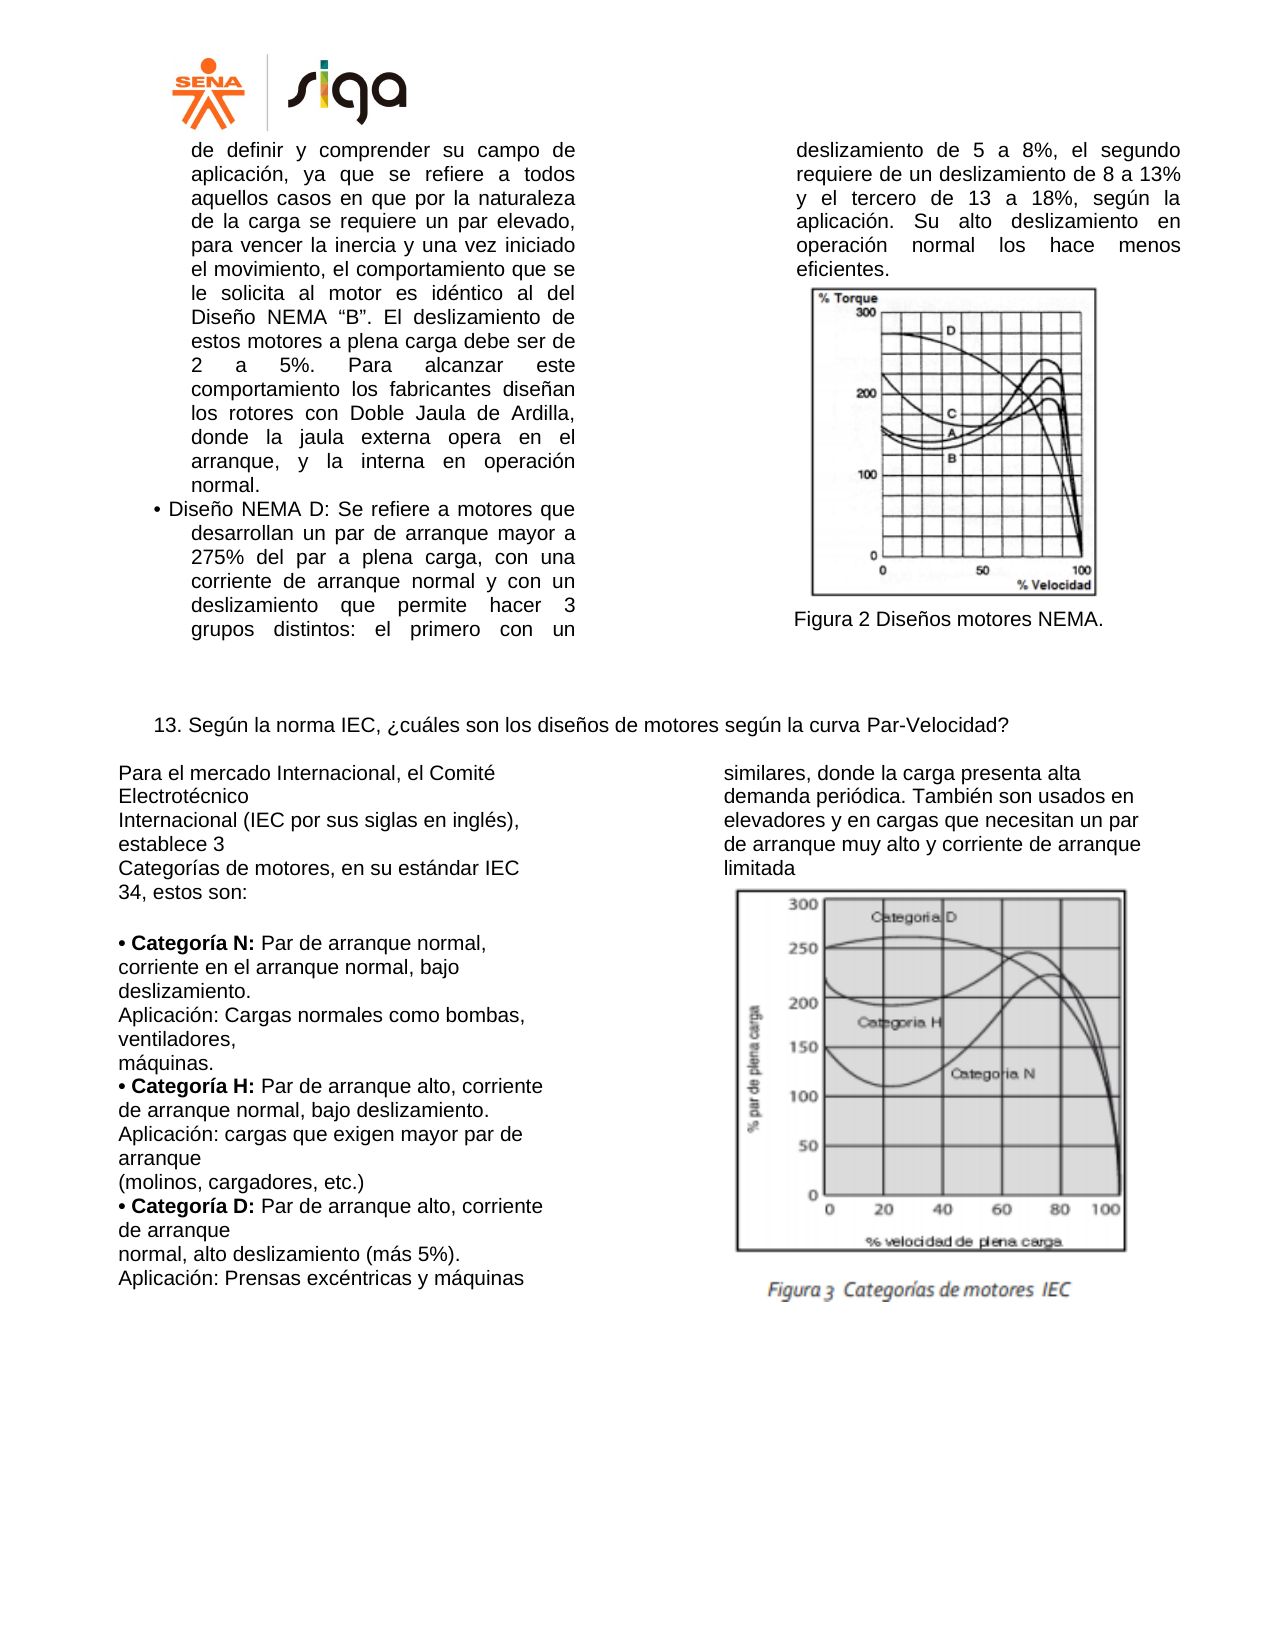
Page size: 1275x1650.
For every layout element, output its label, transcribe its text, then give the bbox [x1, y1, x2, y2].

list • Diseño NEMA D: Se refiere a motores que desarrollan un par de arranque mayor a 275% del par a plena carga, con una corriente de arranque normal y con un deslizamiento que permite hacer 3 grupos distintos: el primero con un deslizamiento de 5 a 8%, el segundo requiere de un deslizamiento de 8 a 13% y el tercero de 13 a 18%, según la aplicación. Su alto deslizamiento en operación normal los hace menos eficientes. [759, 137, 1181, 281]
picture [723, 880, 1140, 1302]
list • Diseño NEMA D: Se refiere a motores que desarrollan un par de arranque mayor a 275% del par a plena carga, con una corriente de arranque normal y con un deslizamiento que permite hacer 3 grupos distintos: el primero con un deslizamiento de 5 a 8%, el segundo requiere de un deslizamiento de 8 a 13% y el tercero de 13 a 18%, según la aplicación. Su alto deslizamiento en operación normal los hace menos eficientes. [153, 497, 576, 641]
list • Categoría D: Par de arranque alto, corriente de arranque [118, 1194, 546, 1242]
list • Categoría N: Par de arranque normal, corriente en el arranque normal, bajo deslizamiento. [118, 931, 546, 1002]
list normal, alto deslizamiento (más 5%). [118, 1242, 546, 1266]
picture [169, 53, 408, 133]
list (molinos, cargadores, etc.) [118, 1170, 546, 1194]
list Aplicación: Prensas excéntricas y máquinas similares, donde la carga presenta alta demanda periódica. También son usados en elevadores y en cargas que necesitan un par [723, 760, 1152, 832]
list Aplicación: Cargas normales como bombas, ventiladores, [118, 1002, 546, 1050]
picture [797, 281, 1108, 607]
list Según la norma IEC, ¿cuáles son los diseños de motores según la curva Par-Velocidad? [153, 712, 1181, 736]
list Aplicación: cargas que exigen mayor par de arranque [118, 1122, 546, 1170]
list máquinas. [118, 1050, 546, 1074]
list Figura 2 Diseños motores NEMA. [723, 607, 1181, 631]
list Categorías de motores, en su estándar IEC 34, estos son: [118, 856, 546, 931]
list Internacional (IEC por sus siglas en inglés), establece 3 [118, 808, 546, 856]
list • Categoría H: Par de arranque alto, corriente de arranque normal, bajo deslizamiento. [118, 1074, 546, 1122]
list Para el mercado Internacional, el Comité Electrotécnico [118, 760, 546, 808]
list Aplicación: Prensas excéntricas y máquinas similares, donde la carga presenta alta demanda periódica. También son usados en elevadores y en cargas que necesitan un par [118, 1266, 546, 1290]
